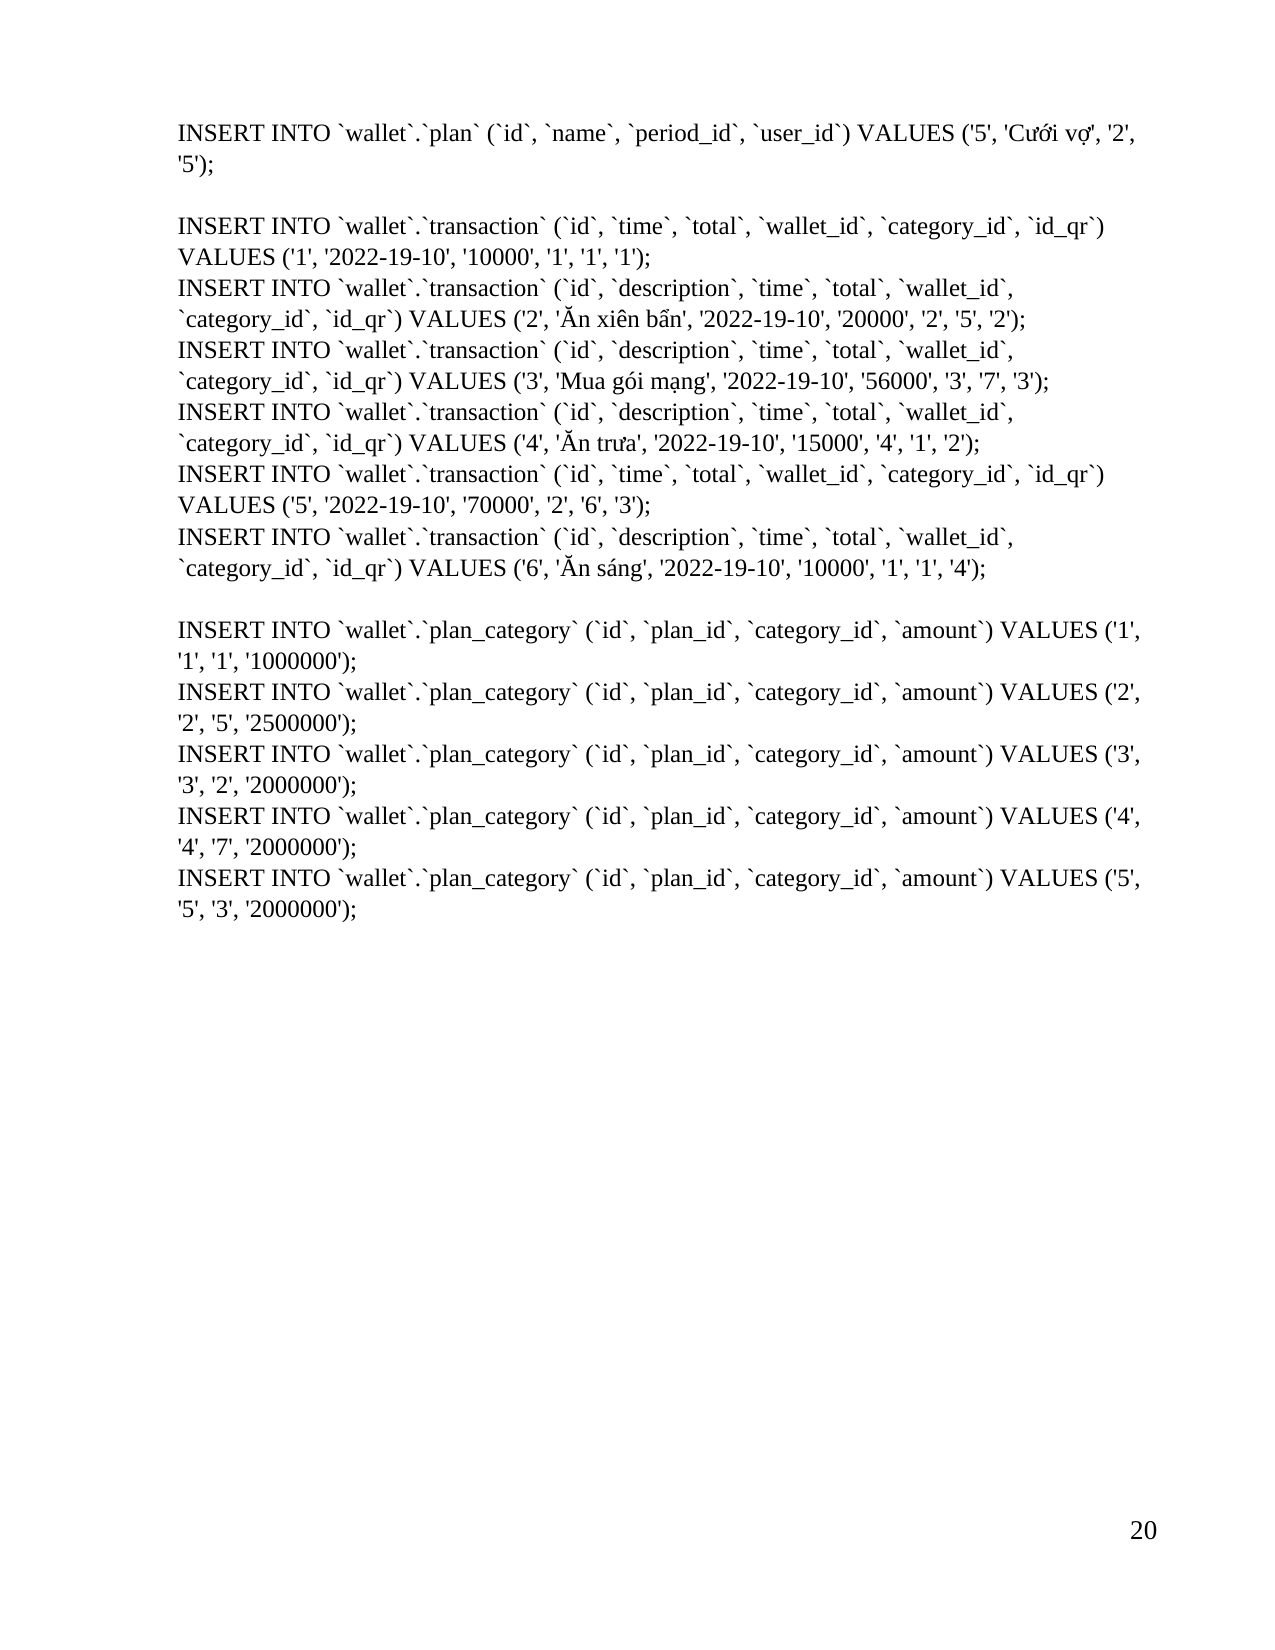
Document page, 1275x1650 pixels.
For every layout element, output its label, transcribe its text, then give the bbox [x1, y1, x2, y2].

text INSERT INTO `wallet`.`transaction` (`id`, `description`, `time`, `total`, `wallet_id`, `category_id`, `id_qr`) VALUES ('3', 'Mua gói mạng', '2022-19-10', '56000', '3', '7', '3'); [177, 335, 1157, 395]
text INSERT INTO `wallet`.`transaction` (`id`, `description`, `time`, `total`, `wallet_id`, `category_id`, `id_qr`) VALUES ('2', 'Ăn xiên bẩn', '2022-19-10', '20000', '2', '5', '2'); [177, 273, 1157, 333]
text INSERT INTO `wallet`.`transaction` (`id`, `description`, `time`, `total`, `wallet_id`, `category_id`, `id_qr`) VALUES ('4', 'Ăn trưa', '2022-19-10', '15000', '4', '1', '2'); [177, 397, 1157, 457]
text INSERT INTO `wallet`.`plan_category` (`id`, `plan_id`, `category_id`, `amount`) VALUES ('2', '2', '5', '2500000'); [177, 677, 1157, 737]
text INSERT INTO `wallet`.`plan_category` (`id`, `plan_id`, `category_id`, `amount`) VALUES ('4', '4', '7', '2000000'); [177, 801, 1157, 861]
text INSERT INTO `wallet`.`transaction` (`id`, `time`, `total`, `wallet_id`, `category_id`, `id_qr`) VALUES ('1', '2022-19-10', '10000', '1', '1', '1'); [177, 211, 1157, 271]
text INSERT INTO `wallet`.`plan` (`id`, `name`, `period_id`, `user_id`) VALUES ('5', 'Cưới vợ', '2', '5'); [177, 118, 1157, 178]
text INSERT INTO `wallet`.`plan_category` (`id`, `plan_id`, `category_id`, `amount`) VALUES ('3', '3', '2', '2000000'); [177, 739, 1157, 799]
text INSERT INTO `wallet`.`transaction` (`id`, `time`, `total`, `wallet_id`, `category_id`, `id_qr`) VALUES ('5', '2022-19-10', '70000', '2', '6', '3'); [177, 459, 1157, 519]
text INSERT INTO `wallet`.`plan_category` (`id`, `plan_id`, `category_id`, `amount`) VALUES ('5', '5', '3', '2000000'); [177, 863, 1157, 923]
text INSERT INTO `wallet`.`transaction` (`id`, `description`, `time`, `total`, `wallet_id`, `category_id`, `id_qr`) VALUES ('6', 'Ăn sáng', '2022-19-10', '10000', '1', '1', '4'); [177, 522, 1157, 581]
text INSERT INTO `wallet`.`plan_category` (`id`, `plan_id`, `category_id`, `amount`) VALUES ('1', '1', '1', '1000000'); [177, 615, 1157, 674]
